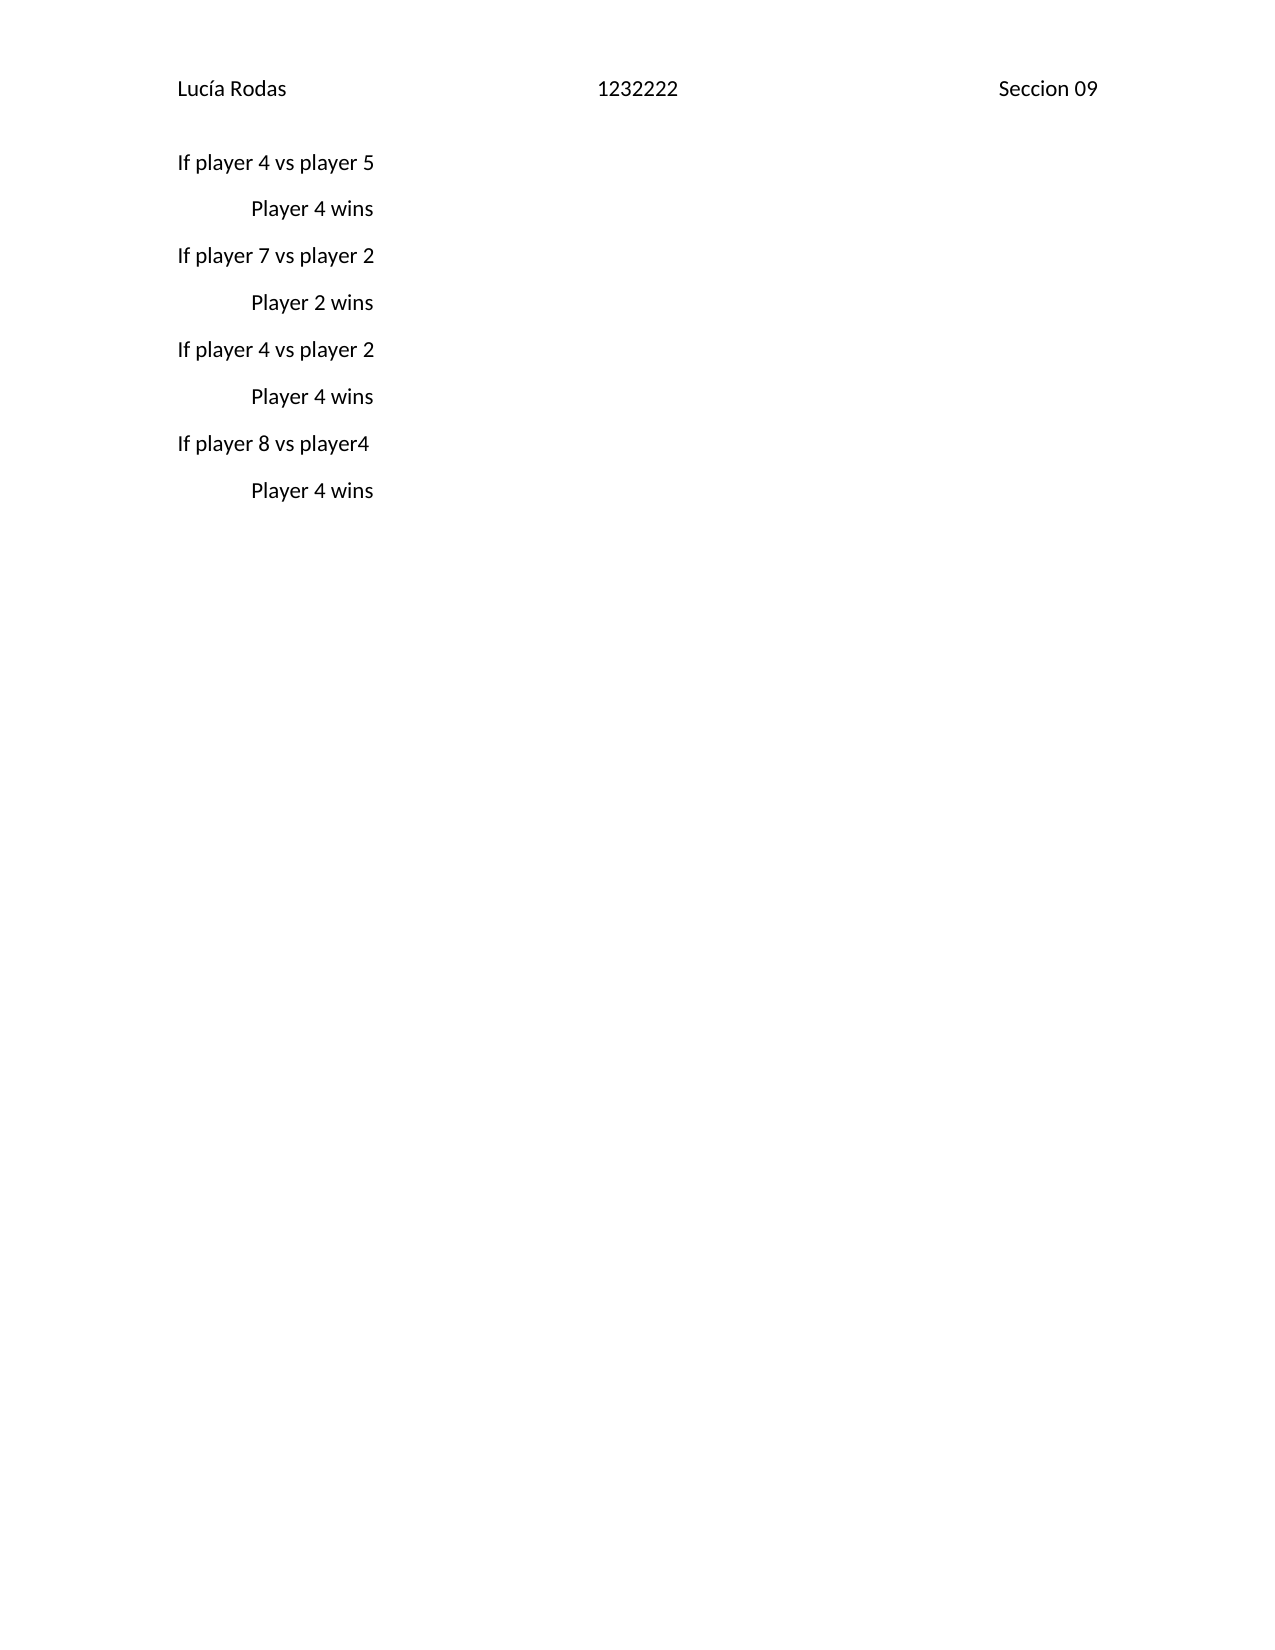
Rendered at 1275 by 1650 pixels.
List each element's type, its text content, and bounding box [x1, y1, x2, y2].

text If player 4 vs player 5 [177, 148, 1098, 176]
text Player 4 wins [177, 476, 1098, 504]
text If player 8 vs player4 [177, 429, 1098, 457]
text If player 4 vs player 2 [177, 335, 1098, 363]
text Player 2 wins [177, 288, 1098, 316]
text If player 7 vs player 2 [177, 241, 1098, 269]
text Player 4 wins [177, 382, 1098, 410]
text Player 4 wins [177, 194, 1098, 222]
